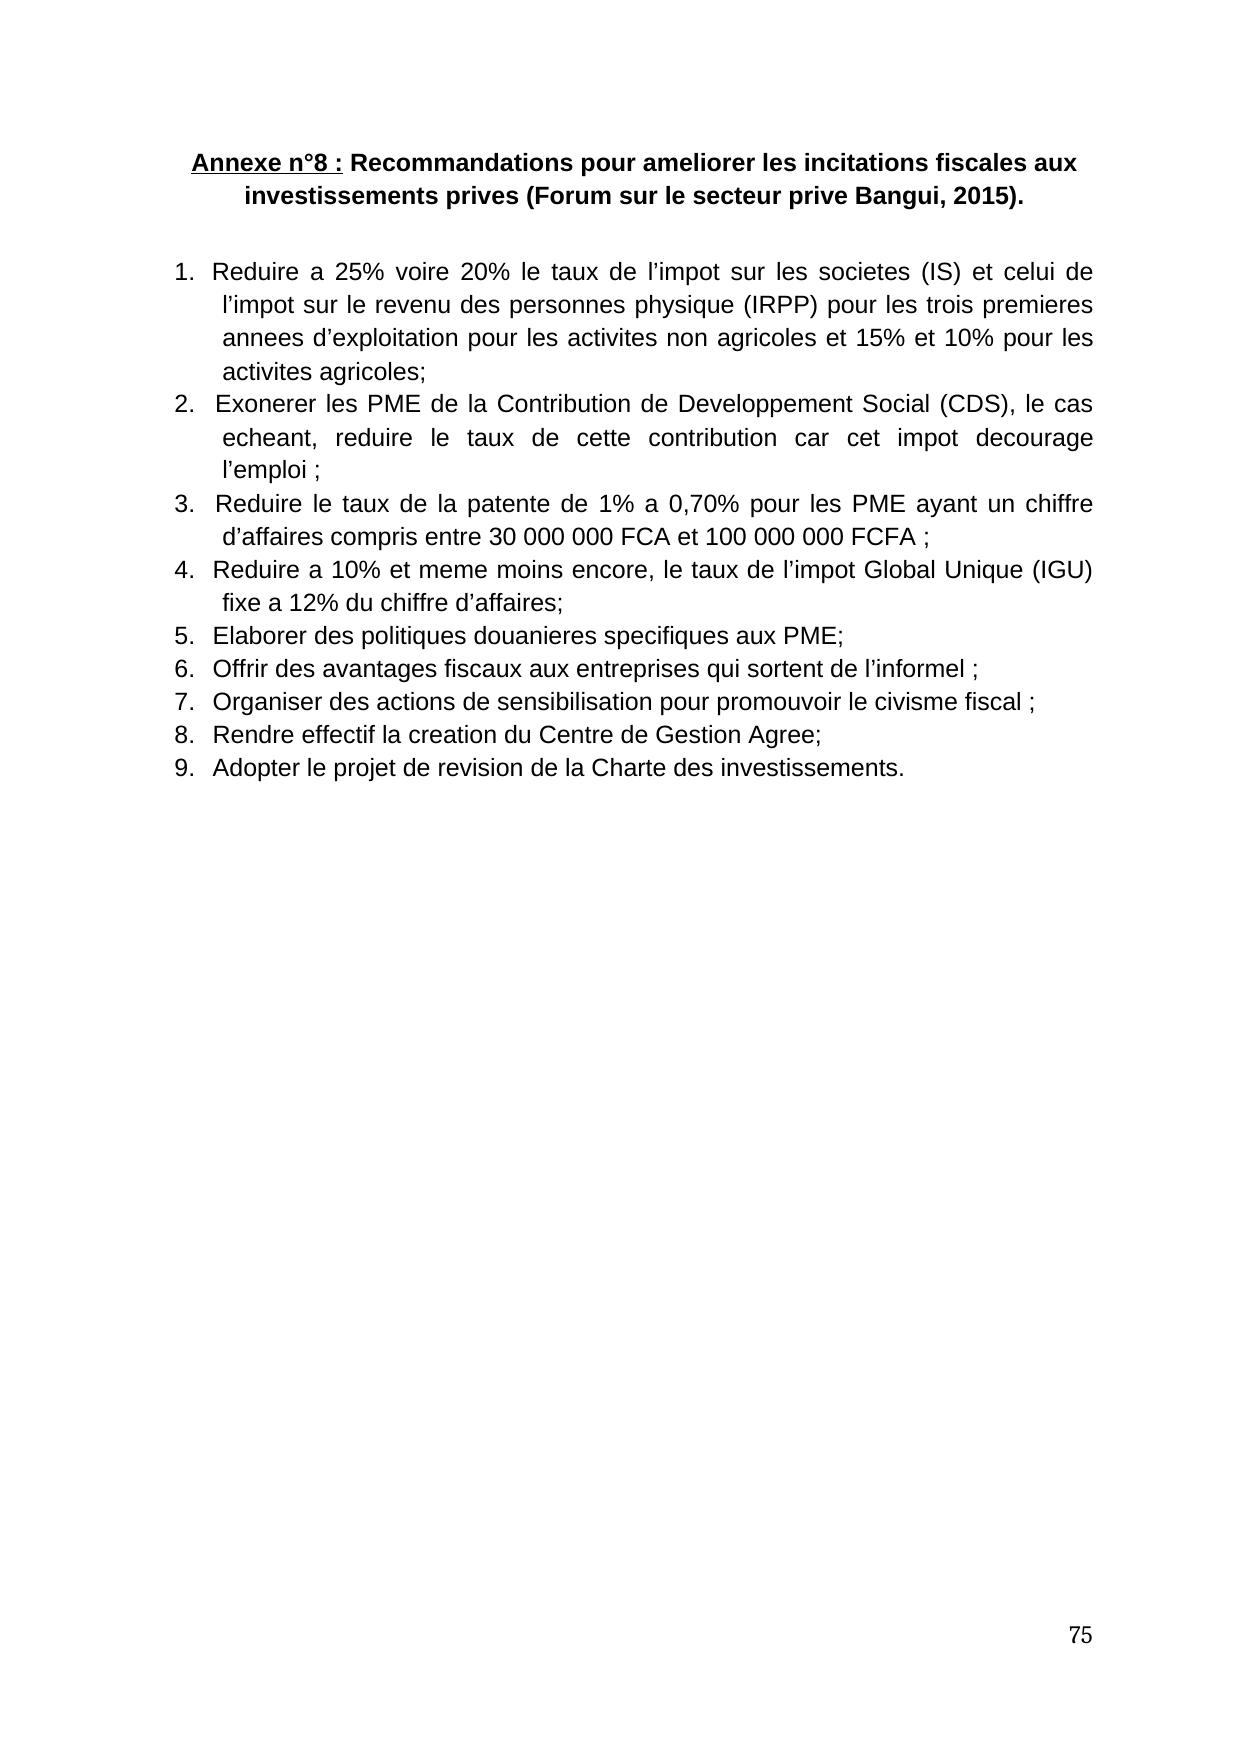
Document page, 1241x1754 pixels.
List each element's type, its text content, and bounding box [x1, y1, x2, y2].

list Organiser des actions de sensibilisation pour promouvoir le civisme fiscal ; [174, 687, 1095, 715]
list Reduire a 25% voire 20% le taux de l’impot sur les societes (IS) et celui de l’impot sur le revenu des personnes physique (IRPP) pour les trois premieres annees d’exploitation pour les activites non agricoles et 15% et 10% pour les activites agricoles; [174, 257, 1095, 385]
list Offrir des avantages fiscaux aux entreprises qui sortent de l’informel ; [174, 654, 1095, 682]
list Rendre effectif la creation du Centre de Gestion Agree; [174, 720, 1095, 748]
subtitle Annexe n°8 : Recommandations pour ameliorer les incitations fiscales aux investissements prives (Forum sur le secteur prive Bangui, 2015). [174, 148, 1095, 209]
list Reduire a 10% et meme moins encore, le taux de l’impot Global Unique (IGU) fixe a 12% du chiffre d’affaires; [174, 554, 1095, 616]
list Elaborer des politiques douanieres specifiques aux PME; [174, 621, 1095, 649]
list Adopter le projet de revision de la Charte des investissements. [174, 753, 1095, 781]
list Exonerer les PME de la Contribution de Developpement Social (CDS), le cas echeant, reduire le taux de cette contribution car cet impot decourage l’emploi ; [174, 389, 1095, 484]
list Reduire le taux de la patente de 1% a 0,70% pour les PME ayant un chiffre d’affaires compris entre 30 000 000 FCA et 100 000 000 FCFA ; [174, 488, 1095, 550]
